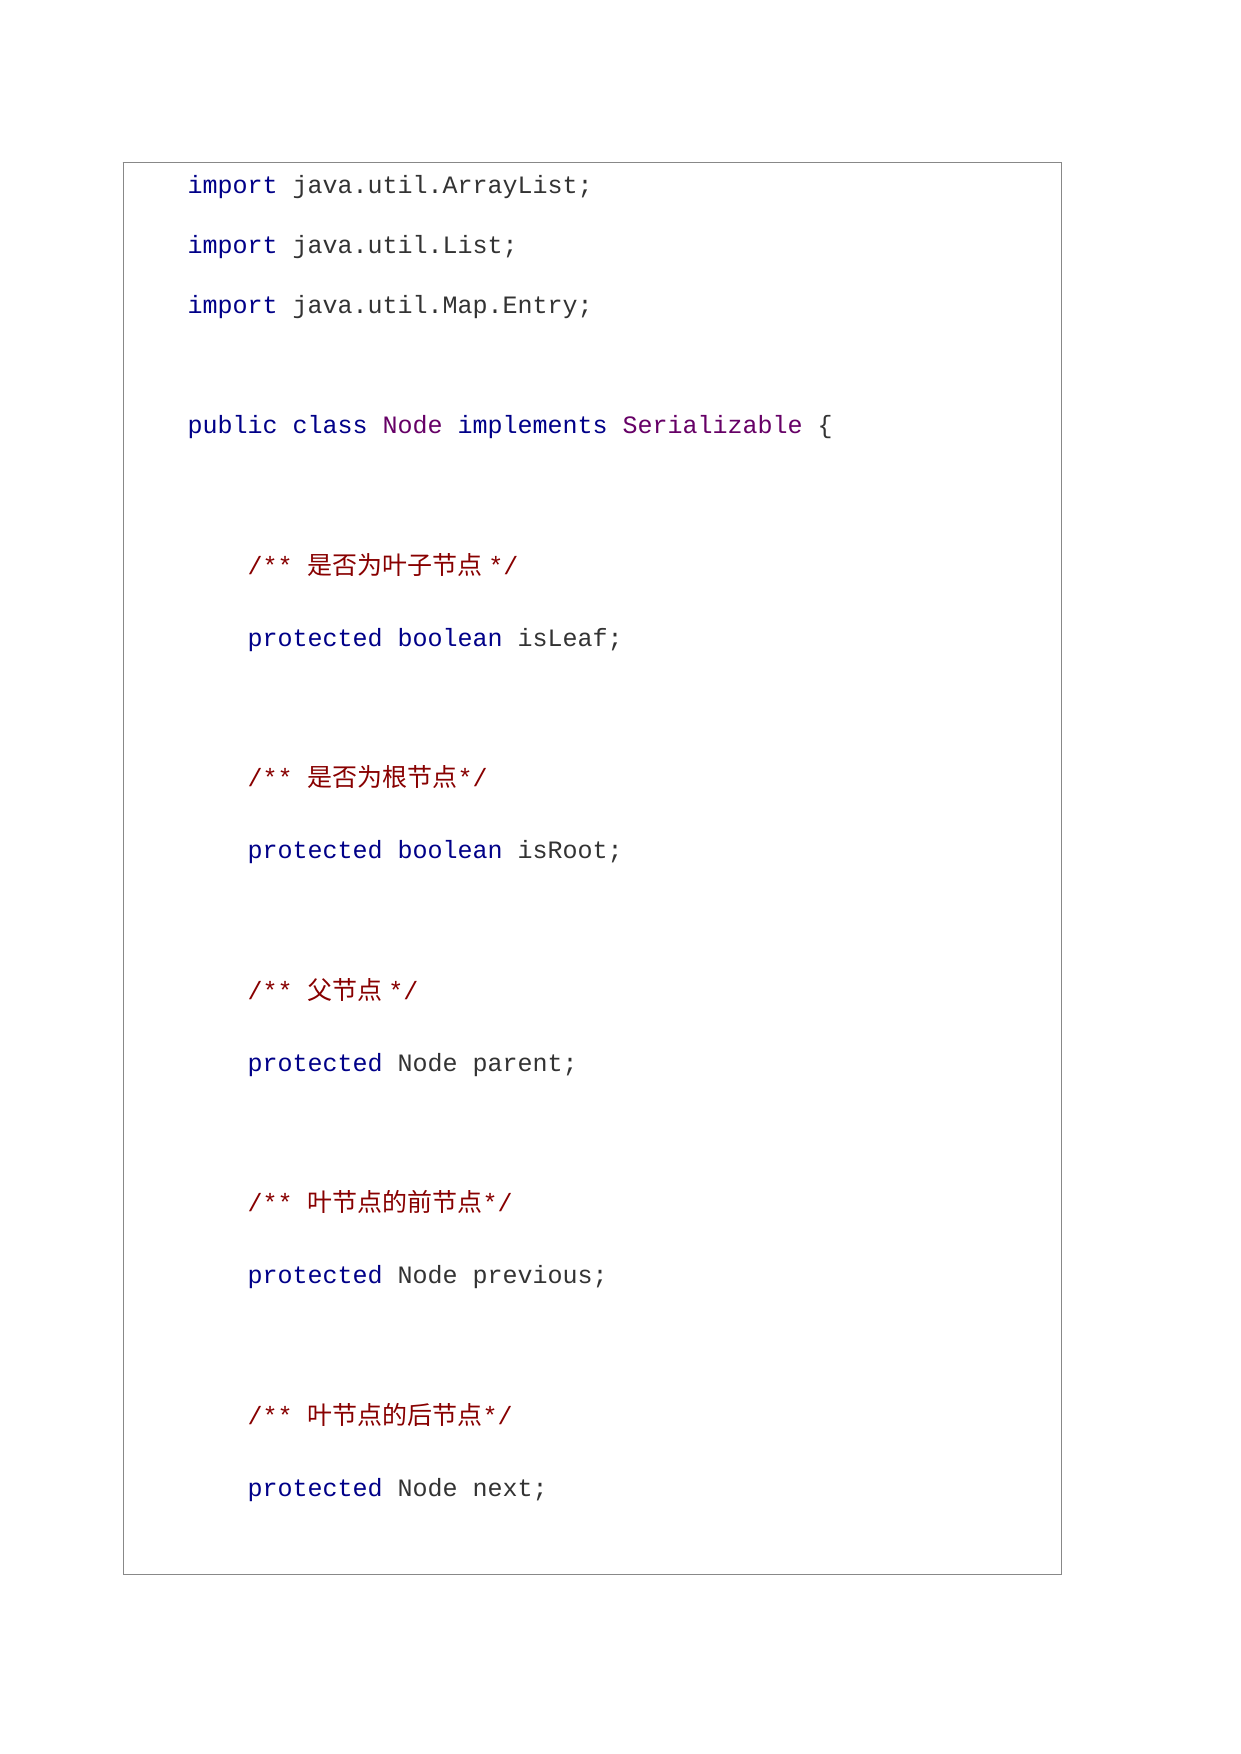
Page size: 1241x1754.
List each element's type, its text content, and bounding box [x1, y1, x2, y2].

text public class Node implements Serializable { [124, 402, 1061, 443]
text import java.util.ArrayList; [124, 163, 1061, 203]
text /** 叶节点的前节点*/ [124, 1159, 1061, 1233]
text import java.util.List; [124, 222, 1061, 263]
text protected Node previous; [124, 1252, 1061, 1293]
text /** 父节点 */ [124, 947, 1061, 1021]
text /** 是否为叶子节点 */ [124, 522, 1061, 596]
text /** 是否为根节点*/ [124, 734, 1061, 808]
text protected boolean isLeaf; [124, 614, 1061, 656]
text /** 叶节点的后节点*/ [124, 1372, 1061, 1446]
text protected Node next; [124, 1464, 1061, 1506]
text protected Node parent; [124, 1039, 1061, 1081]
text protected boolean isRoot; [124, 827, 1061, 868]
text import java.util.Map.Entry; [124, 282, 1061, 323]
